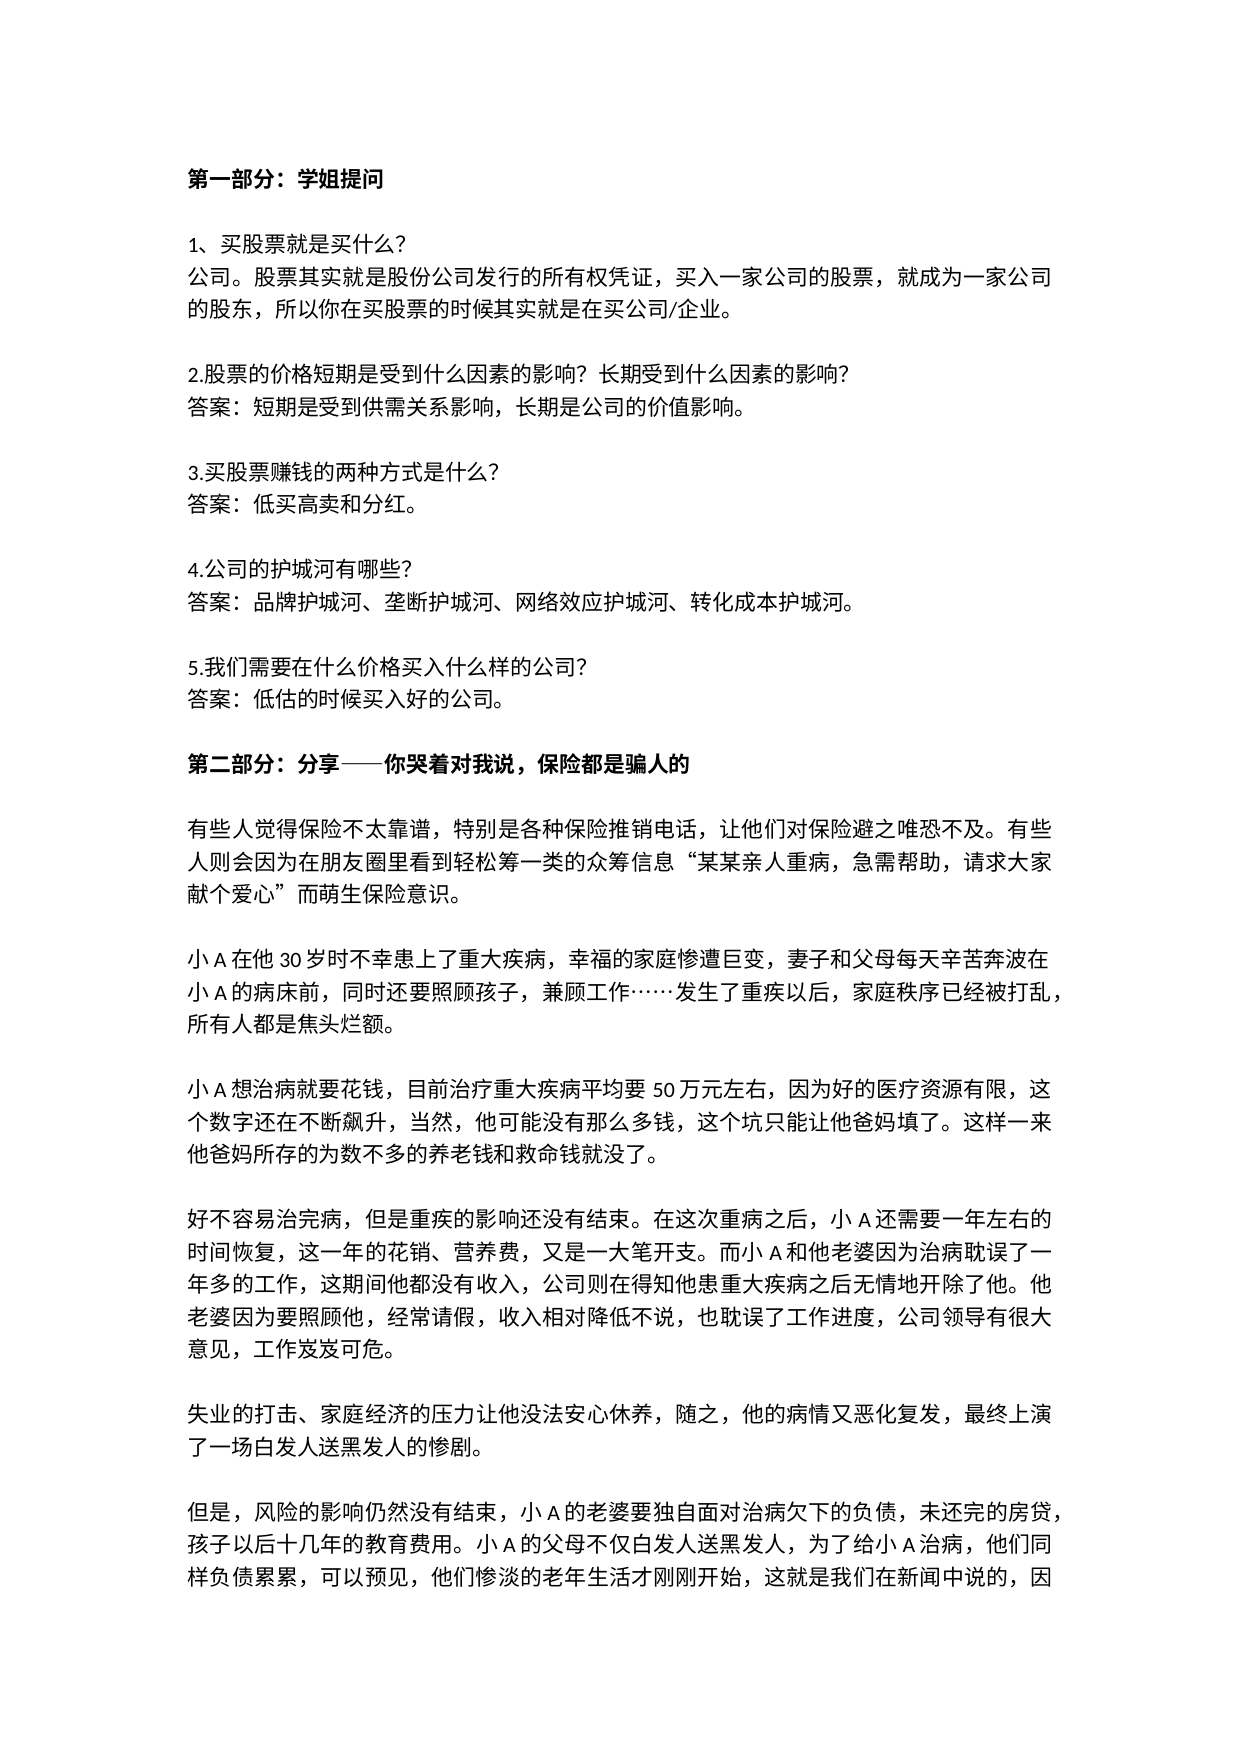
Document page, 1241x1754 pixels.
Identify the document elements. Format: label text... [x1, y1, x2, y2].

text 答案：品牌护城河、垄断护城河、网络效应护城河、转化成本护城河。 [187, 584, 1053, 617]
text 答案：短期是受到供需关系影响，长期是公司的价值影响。 [187, 389, 1053, 422]
text 2.股票的价格短期是受到什么因素的影响？长期受到什么因素的影响？ [187, 357, 1053, 389]
text 小A在他30岁时不幸患上了重大疾病，幸福的家庭惨遭巨变，妻子和父母每天辛苦奔波在小A的病床前，同时还要照顾孩子，兼顾工作……发生了重疾以后，家庭秩序已经被打乱，所有人都是焦头烂额。 [187, 942, 1053, 1039]
text 有些人觉得保险不太靠谱，特别是各种保险推销电话，让他们对保险避之唯恐不及。有些人则会因为在朋友圈里看到轻松筹一类的众筹信息“某某亲人重病，急需帮助，请求大家献个爱心”而萌生保险意识。 [187, 812, 1053, 909]
text 4.公司的护城河有哪些？ [187, 552, 1053, 584]
text 失业的打击、家庭经济的压力让他没法安心休养，随之，他的病情又恶化复发，最终上演了一场白发人送黑发人的惨剧。 [187, 1397, 1053, 1462]
text 小A想治病就要花钱，目前治疗重大疾病平均要50万元左右，因为好的医疗资源有限，这个数字还在不断飙升，当然，他可能没有那么多钱，这个坑只能让他爸妈填了。这样一来，他爸妈所存的为数不多的养老钱和救命钱就没了。 [187, 1072, 1053, 1169]
text 1、买股票就是买什么？ [187, 227, 1053, 259]
text 第二部分：分享——你哭着对我说，保险都是骗人的 [187, 747, 1053, 779]
text 公司。股票其实就是股份公司发行的所有权凭证，买入一家公司的股票，就成为一家公司的股东，所以你在买股票的时候其实就是在买公司/企业。 [187, 259, 1053, 324]
text 答案：低买高卖和分红。 [187, 487, 1053, 519]
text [187, 1494, 1053, 1592]
text 好不容易治完病，但是重疾的影响还没有结束。在这次重病之后，小A还需要一年左右的时间恢复，这一年的花销、营养费，又是一大笔开支。而小A和他老婆因为治病耽误了一年多的工作，这期间他都没有收入，公司则在得知他患重大疾病之后无情地开除了他。他老婆因为要照顾他，经常请假，收入相对降低不说，也耽误了工作进度，公司领导有很大意见，工作岌岌可危。 [187, 1202, 1053, 1364]
text 第一部分：学姐提问 [187, 162, 1053, 194]
text 答案：低估的时候买入好的公司。 [187, 682, 1053, 714]
text 5.我们需要在什么价格买入什么样的公司？ [187, 649, 1053, 682]
text 3.买股票赚钱的两种方式是什么？ [187, 454, 1053, 487]
